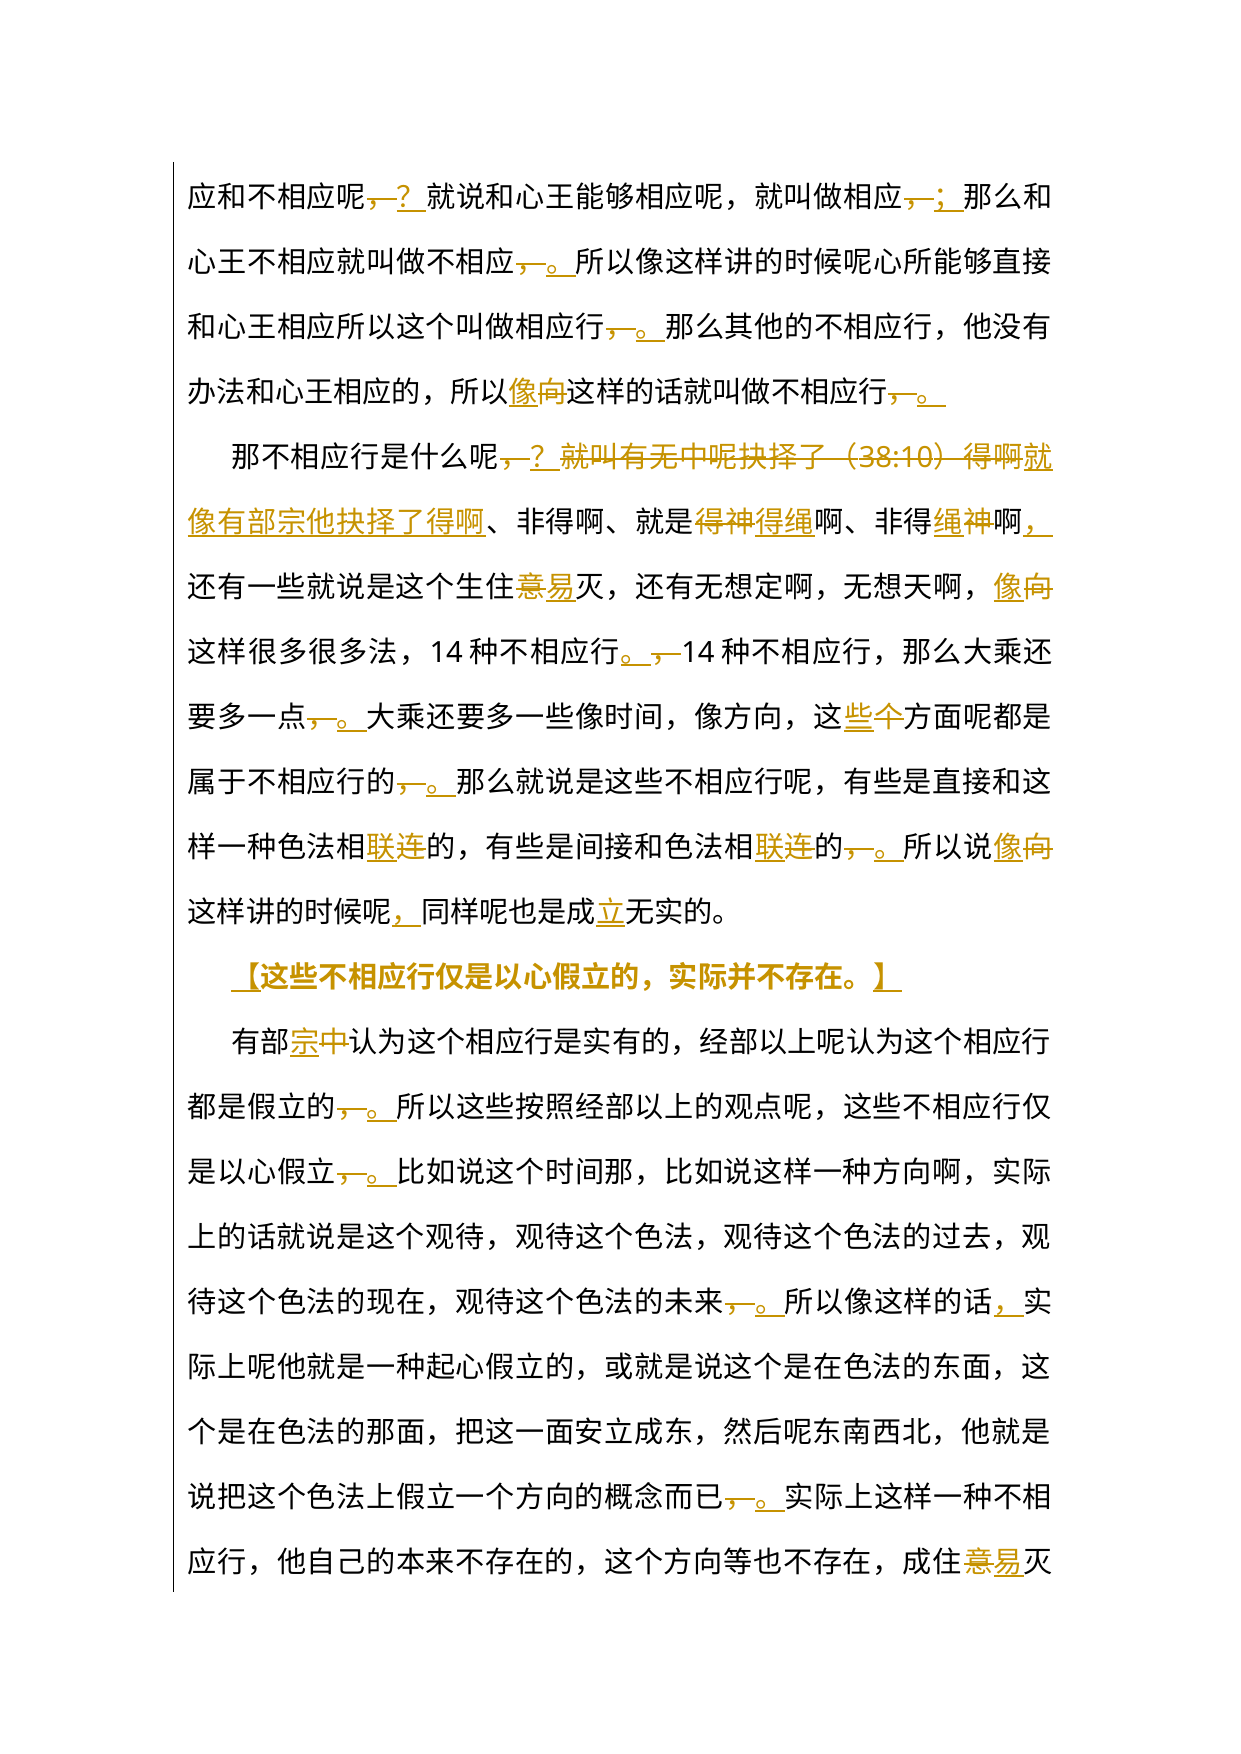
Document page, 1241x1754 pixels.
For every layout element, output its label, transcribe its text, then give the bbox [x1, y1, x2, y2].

text 这些不相应行仅是以心假立的，实际并不存在。 [187, 942, 1053, 1007]
text 那不相应行是什么呢、非得啊、就是啊、非得啊还有一些就说是这个生住灭，还有无想定啊，无想天啊，这样很多很多法，14种不相应行14种不相应行，那么大乘还要多一点大乘还要多一些像时间，像方向，这方面呢都是属于不相应行的那么就说是这些不相应行呢，有些是直接和这样一种色法相的，有些是间接和色法相的所以说这样讲的时候呢同样呢也是成无实的。 [187, 422, 1053, 942]
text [187, 1007, 1053, 1592]
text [187, 162, 1053, 422]
